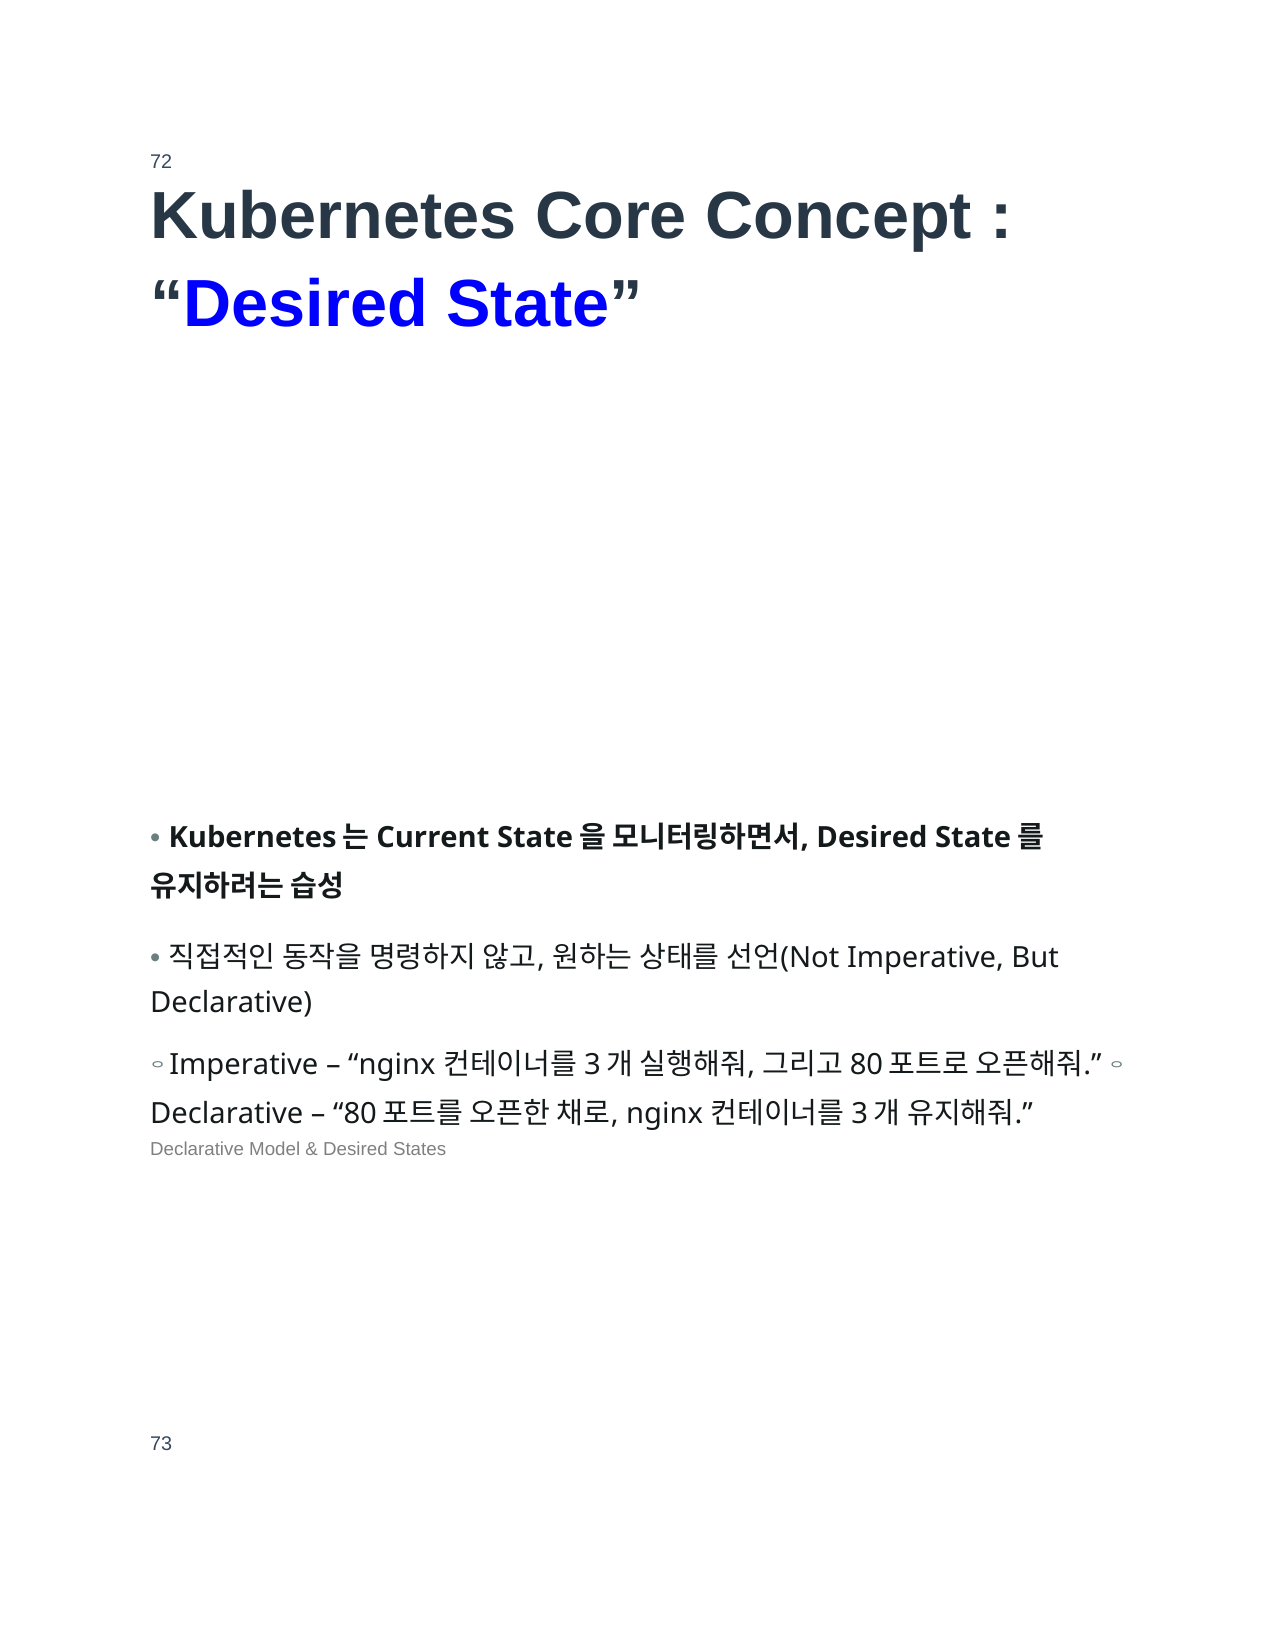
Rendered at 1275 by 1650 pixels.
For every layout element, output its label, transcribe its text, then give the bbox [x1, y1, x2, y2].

text ᄋ Imperative – “nginx 컨테이너를 3개 실행해줘, 그리고 80포트로 오픈해줘.” ᄋ Declarative – “80포트를 오픈한 채로, nginx 컨테이너를 3개 유지해줘.” [150, 1041, 1125, 1132]
text • Kubernetes는 Current State을 모니터링하면서, Desired State를 유지하려는 습성 [150, 814, 1125, 905]
text Kubernetes Core Concept : “Desired State” [150, 176, 1125, 341]
text • 직접적인 동작을 명령하지 않고, 원하는 상태를 선언(Not Imperative, But Declarative) [150, 933, 1125, 1021]
text 73 [150, 1431, 1125, 1454]
text Declarative Model & Desired States [150, 1138, 1125, 1160]
text 72 [150, 150, 1125, 173]
